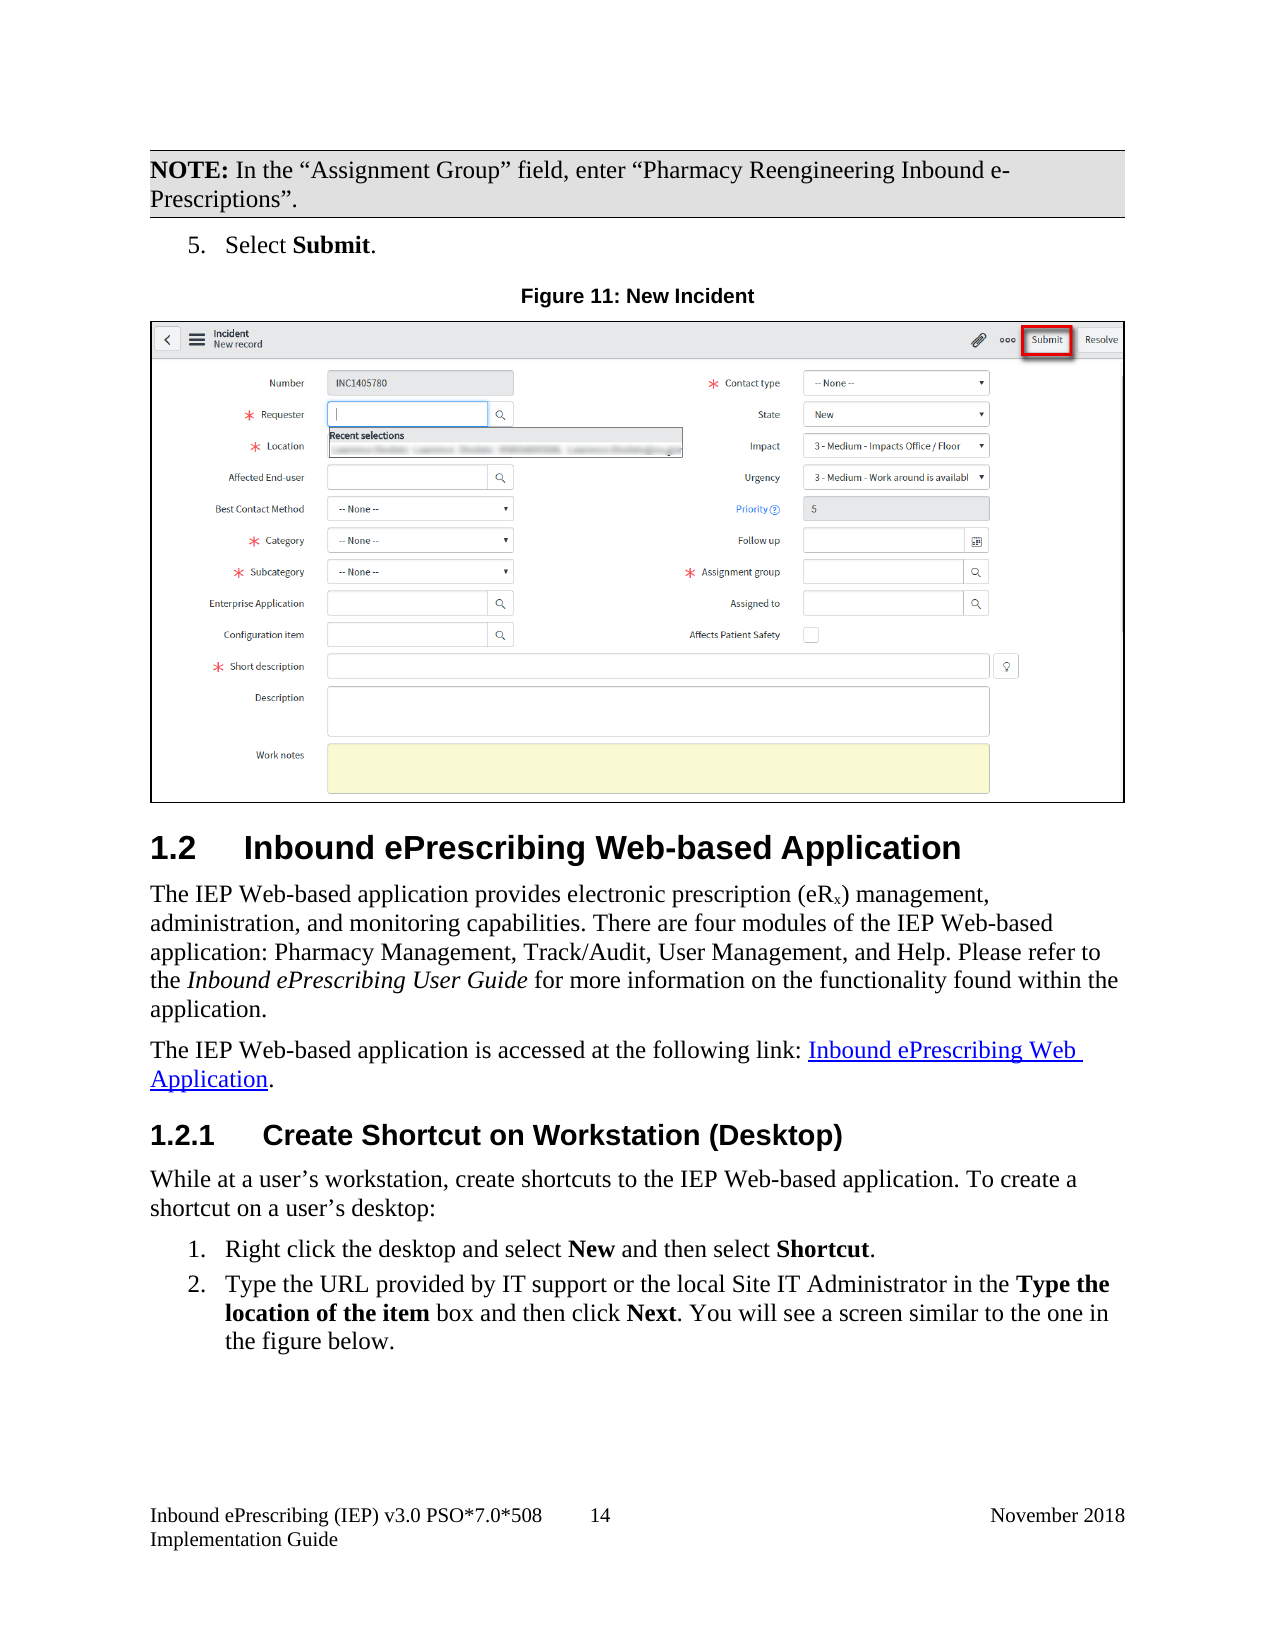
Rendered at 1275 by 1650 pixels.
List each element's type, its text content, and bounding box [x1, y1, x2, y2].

subtitle Inbound ePrescribing Web-based Application [150, 828, 1125, 867]
text The IEP Web-based application is accessed at the following link: Inbound ePrescribing Web Application. [150, 1035, 1125, 1093]
picture [152, 322, 1123, 802]
list Right click the desktop and select New and then select Shortcut. [187, 1234, 1125, 1263]
text Select Submit. [187, 230, 1125, 259]
subtitle Create Shortcut on Workstation (Desktop) [150, 1118, 1125, 1151]
text The IEP Web-based application provides electronic prescription (eRx) management, administration, and monitoring capabilities. There are four modules of the IEP Web-based application: Pharmacy Management, Track/Audit, User Management, and Help. Please refer to the Inbound ePrescribing User Guide for more information on the functionality found within the application. [150, 879, 1125, 1023]
text NOTE: In the “Assignment Group” field, enter “Pharmacy Reengineering Inbound e-Prescriptions”. [150, 151, 1125, 217]
list Type the URL provided by IT support or the local Site IT Administrator in the Type the location of the item box and then click Next. You will see a screen similar to the one in the figure below. [187, 1269, 1125, 1355]
text While at a user’s workstation, create shortcuts to the IEP Web-based application. To create a shortcut on a user’s desktop: [150, 1164, 1125, 1221]
